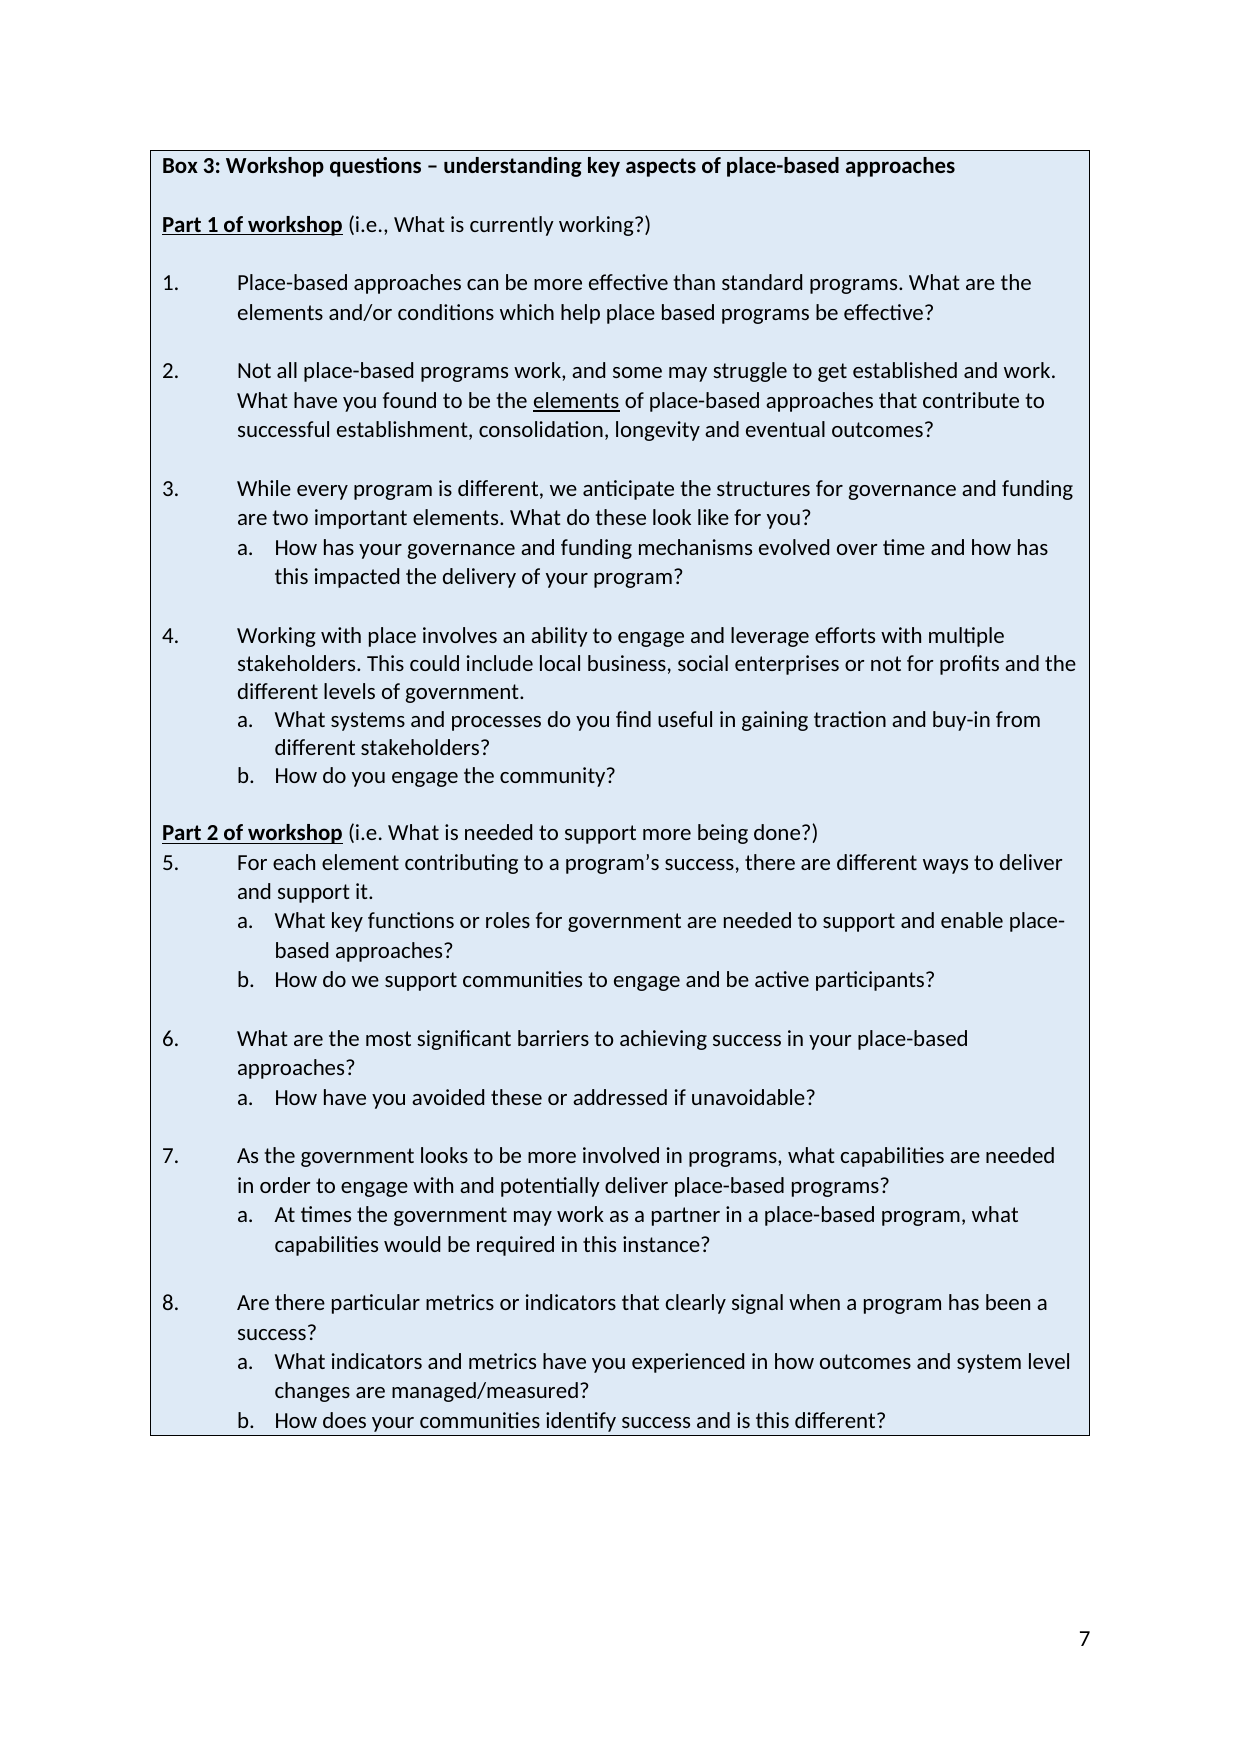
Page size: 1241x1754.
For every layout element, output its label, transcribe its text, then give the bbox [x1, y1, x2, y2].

table_header Box 3: Workshop questions – understanding key aspects of place-based approaches Part 1 of workshop (i.e., What is currently working?) Place-based approaches can be more effective than standard programs. What are the elements and/or conditions which help place based programs be effective? Not all place-based programs work, and some may struggle to get established and work. What have you found to be the elements of place-based approaches that contribute to successful establishment, consolidation, longevity and eventual outcomes? While every program is different, we anticipate the structures for governance and funding are two important elements. What do these look like for you? How has your governance and funding mechanisms evolved over time and how has this impacted the delivery of your program? Working with place involves an ability to engage and leverage efforts with multiple stakeholders. This could include local business, social enterprises or not for profits and the different levels of government. What systems and processes do you find useful in gaining traction and buy-in from different stakeholders? How do you engage the community? Part 2 of workshop (i.e. What is needed to support more being done?) For each element contributing to a program’s success, there are different ways to deliver and support it. What key functions or roles for government are needed to support and enable place-based approaches? How do we support communities to engage and be active participants? What are the most significant barriers to achieving success in your place-based approaches? How have you avoided these or addressed if unavoidable? As the government looks to be more involved in programs, what capabilities are needed in order to engage with and potentially deliver place-based programs? At times the government may work as a partner in a place-based program, what capabilities would be required in this instance? Are there particular metrics or indicators that clearly signal when a program has been a success? What indicators and metrics have you experienced in how outcomes and system level changes are managed/measured? How does your communities identify success and is this different? [151, 151, 1089, 1435]
